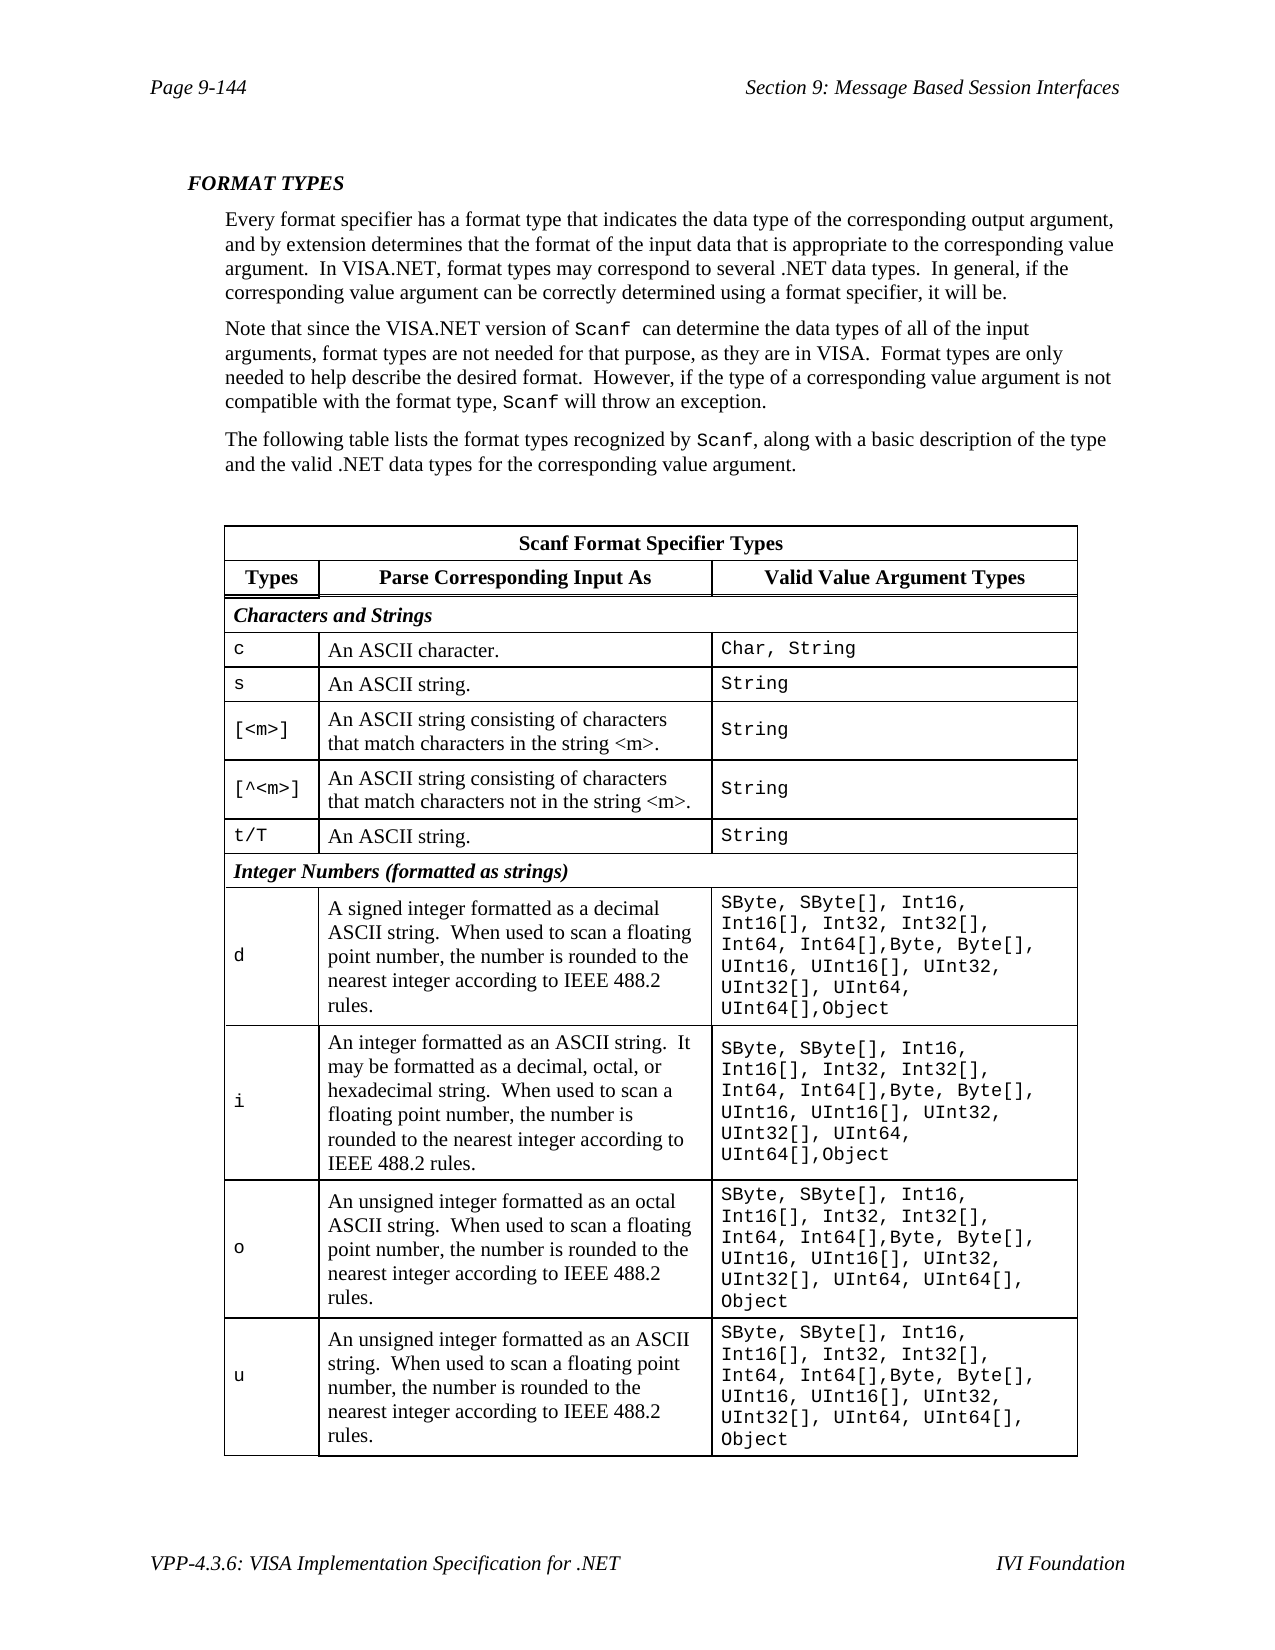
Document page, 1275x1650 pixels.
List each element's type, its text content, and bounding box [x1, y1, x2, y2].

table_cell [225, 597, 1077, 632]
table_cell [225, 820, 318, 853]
text Every format specifier has a format type that indicates the data type of the corresponding output argument, and by extension determines that the format of the input data that is appropriate to the corresponding value argument. In VISA.NET, format types may correspond to several .NET data types. In general, if the corresponding value argument can be correctly determined using a format specifier, it will be. [225, 207, 1125, 304]
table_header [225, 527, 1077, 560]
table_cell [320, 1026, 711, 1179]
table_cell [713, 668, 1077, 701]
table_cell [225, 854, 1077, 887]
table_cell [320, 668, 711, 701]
subtitle Format Types [187, 171, 1125, 195]
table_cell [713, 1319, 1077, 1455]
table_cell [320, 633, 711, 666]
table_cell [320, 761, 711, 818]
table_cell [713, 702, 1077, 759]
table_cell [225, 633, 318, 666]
text The following table lists the format types recognized by Scanf, along with a basic description of the type and the valid .NET data types for the corresponding value argument. [225, 427, 1125, 476]
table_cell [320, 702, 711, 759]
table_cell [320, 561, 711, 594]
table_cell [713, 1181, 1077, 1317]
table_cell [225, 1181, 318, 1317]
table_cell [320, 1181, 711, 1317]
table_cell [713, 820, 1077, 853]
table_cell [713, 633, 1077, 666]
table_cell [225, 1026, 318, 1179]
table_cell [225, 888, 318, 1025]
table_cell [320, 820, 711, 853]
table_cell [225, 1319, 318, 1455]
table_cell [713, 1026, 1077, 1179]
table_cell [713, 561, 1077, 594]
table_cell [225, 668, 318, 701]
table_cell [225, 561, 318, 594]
text Note that since the VISA.NET version of Scanf can determine the data types of all of the input arguments, format types are not needed for that purpose, as they are in VISA. Format types are only needed to help describe the desired format. However, if the type of a corresponding value argument is not compatible with the format type, Scanf will throw an exception. [225, 316, 1125, 414]
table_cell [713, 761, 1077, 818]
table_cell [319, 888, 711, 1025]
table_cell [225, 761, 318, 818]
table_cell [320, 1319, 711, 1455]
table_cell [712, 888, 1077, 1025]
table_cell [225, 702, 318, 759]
